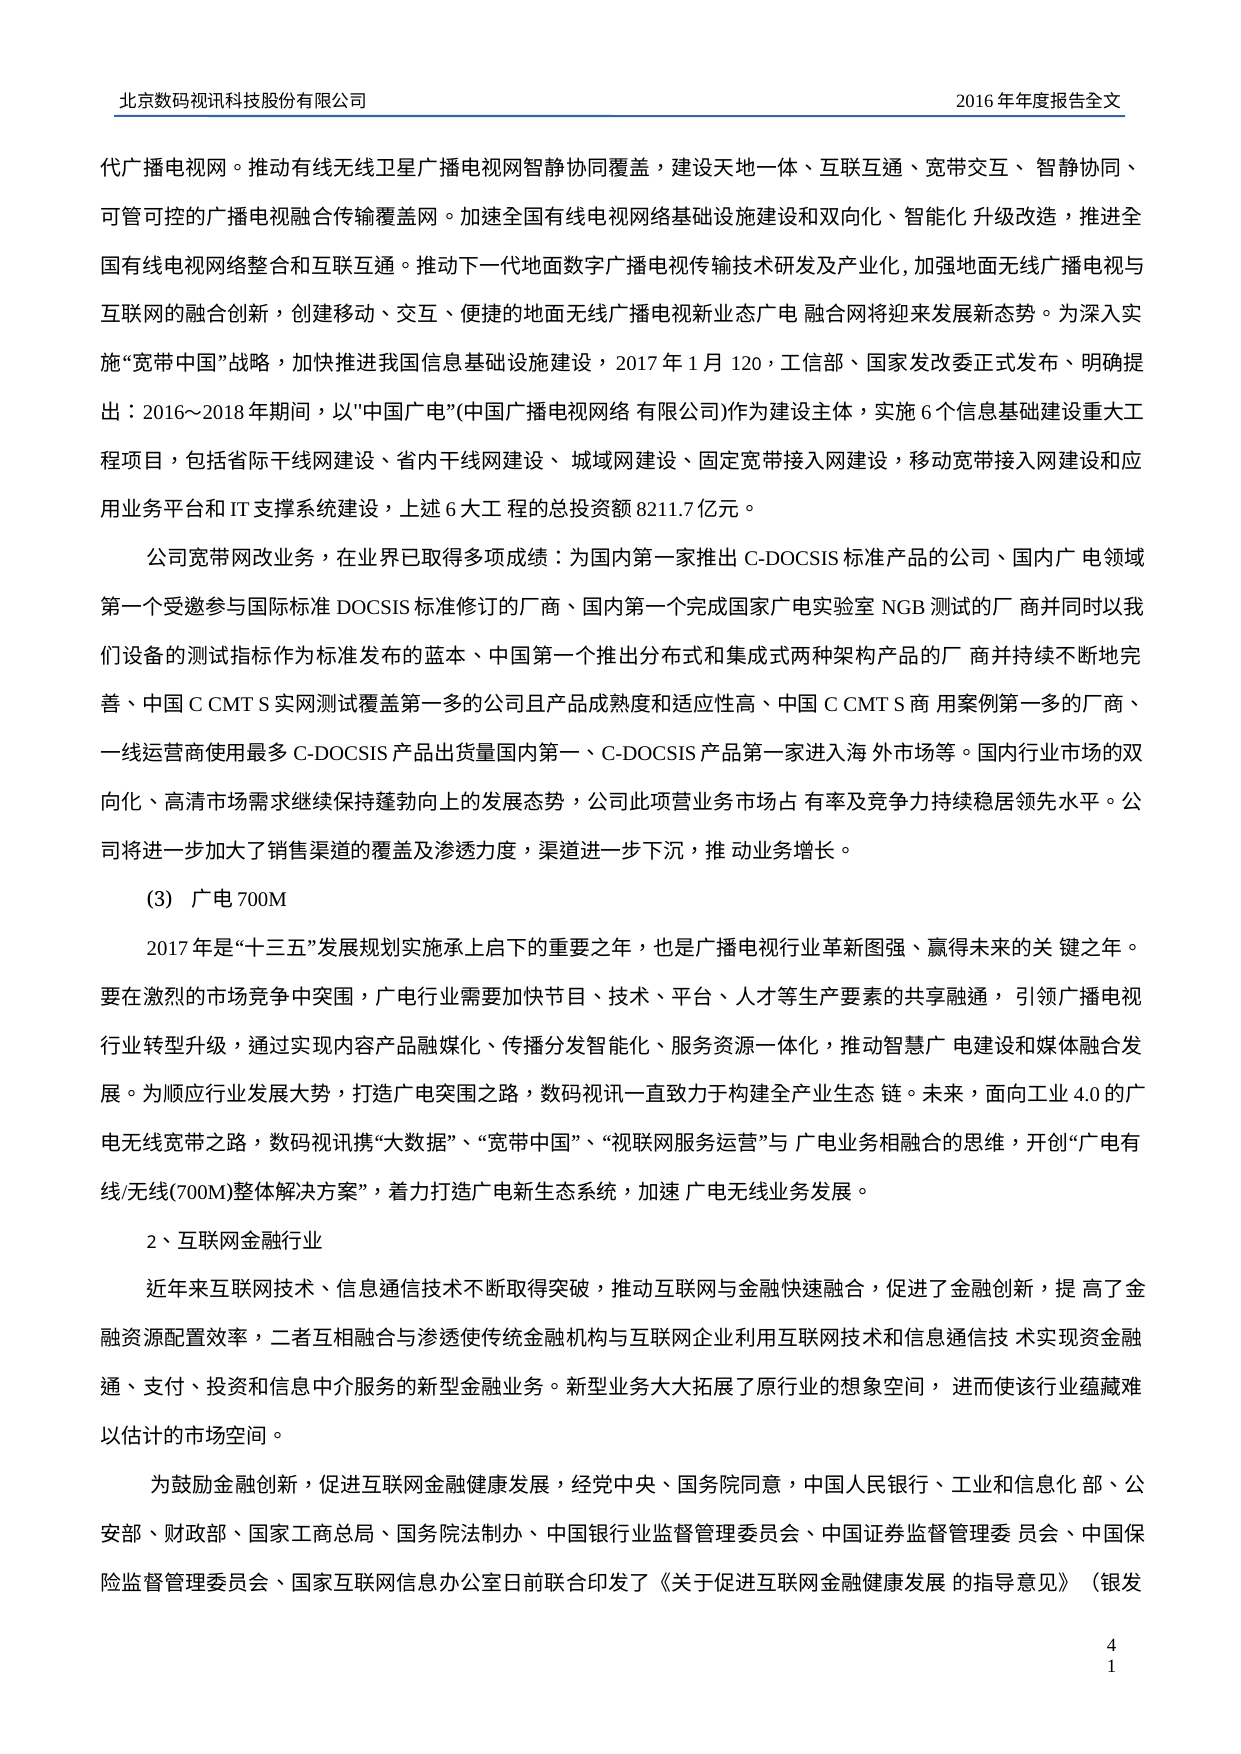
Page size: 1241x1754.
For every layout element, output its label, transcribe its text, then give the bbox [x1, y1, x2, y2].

text 公司宽带网改业务，在业界已取得多项成绩：为国内第一家推出C-DOCSIS标准产品的公司、国内广 电领域第一个受邀参与国际标准DOCSIS标准修订的厂商、国内第一个完成国家广电实验室NGB测试的厂 商并同时以我们设备的测试指标作为标准发布的蓝本、中国第一个推出分布式和集成式两种架构产品的厂 商并持续不断地完善、中国C CMT S实网测试覆盖第一多的公司且产品成熟度和适应性高、中国C CMT S商 用案例第一多的厂商、一线运营商使用最多C-DOCSIS产品出货量国内第一、C-DOCSIS产品第一家进入海 外市场等。国内行业市场的双向化、高清市场需求继续保持蓬勃向上的发展态势，公司此项营业务市场占 有率及竞争力持续稳居领先水平。公司将进一步加大了销售渠道的覆盖及渗透力度，渠道进一步下沉，推 动业务增长。 [101, 527, 1146, 868]
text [101, 137, 1146, 527]
text 2017年是“十三五”发展规划实施承上启下的重要之年，也是广播电视行业革新图强、赢得未来的关 键之年。要在激烈的市场竞争中突围，广电行业需要加快节目、技术、平台、人才等生产要素的共享融通， 引领广播电视行业转型升级，通过实现内容产品融媒化、传播分发智能化、服务资源一体化，推动智慧广 电建设和媒体融合发展。为顺应行业发展大势，打造广电突围之路，数码视讯一直致力于构建全产业生态 链。未来，面向工业4.0的广电无线宽带之路，数码视讯携“大数据”、“宽带中国”、“视联网服务运营”与 广电业务相融合的思维，开创“广电有线/无线(700M)整体解决方案”，着力打造广电新生态系统，加速 广电无线业务发展。 [101, 917, 1146, 1209]
text 2、互联网金融行业 [101, 1209, 1146, 1258]
text 近年来互联网技术、信息通信技术不断取得突破，推动互联网与金融快速融合，促进了金融创新，提 高了金融资源配置效率，二者互相融合与渗透使传统金融机构与互联网企业利用互联网技术和信息通信技 术实现资金融通、支付、投资和信息中介服务的新型金融业务。新型业务大大拓展了原行业的想象空间， 进而使该行业蕴藏难以估计的市场空间。 [101, 1258, 1146, 1453]
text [101, 1453, 1146, 1600]
list 广电700M [101, 868, 1146, 917]
